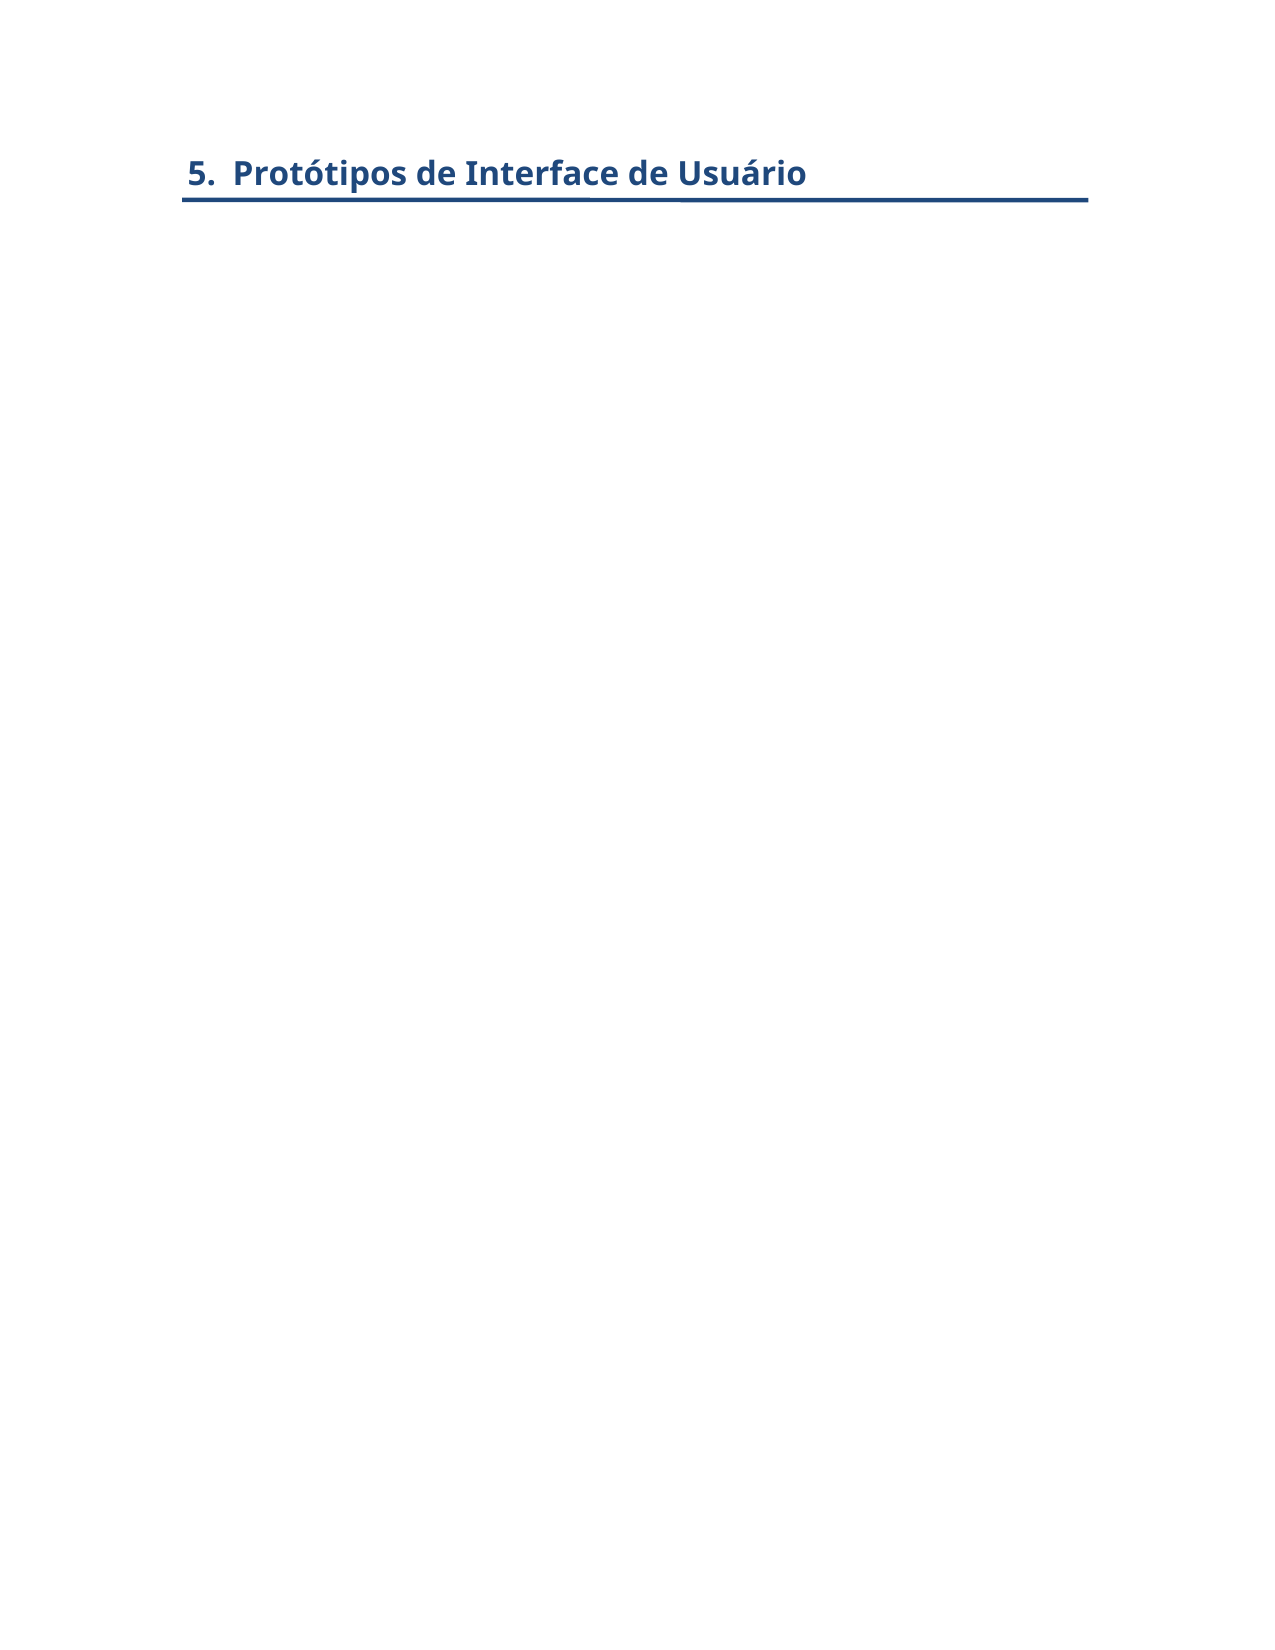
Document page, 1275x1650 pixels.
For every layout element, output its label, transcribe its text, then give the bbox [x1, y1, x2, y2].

list Protótipos de Interface de Usuário [187, 150, 1131, 196]
